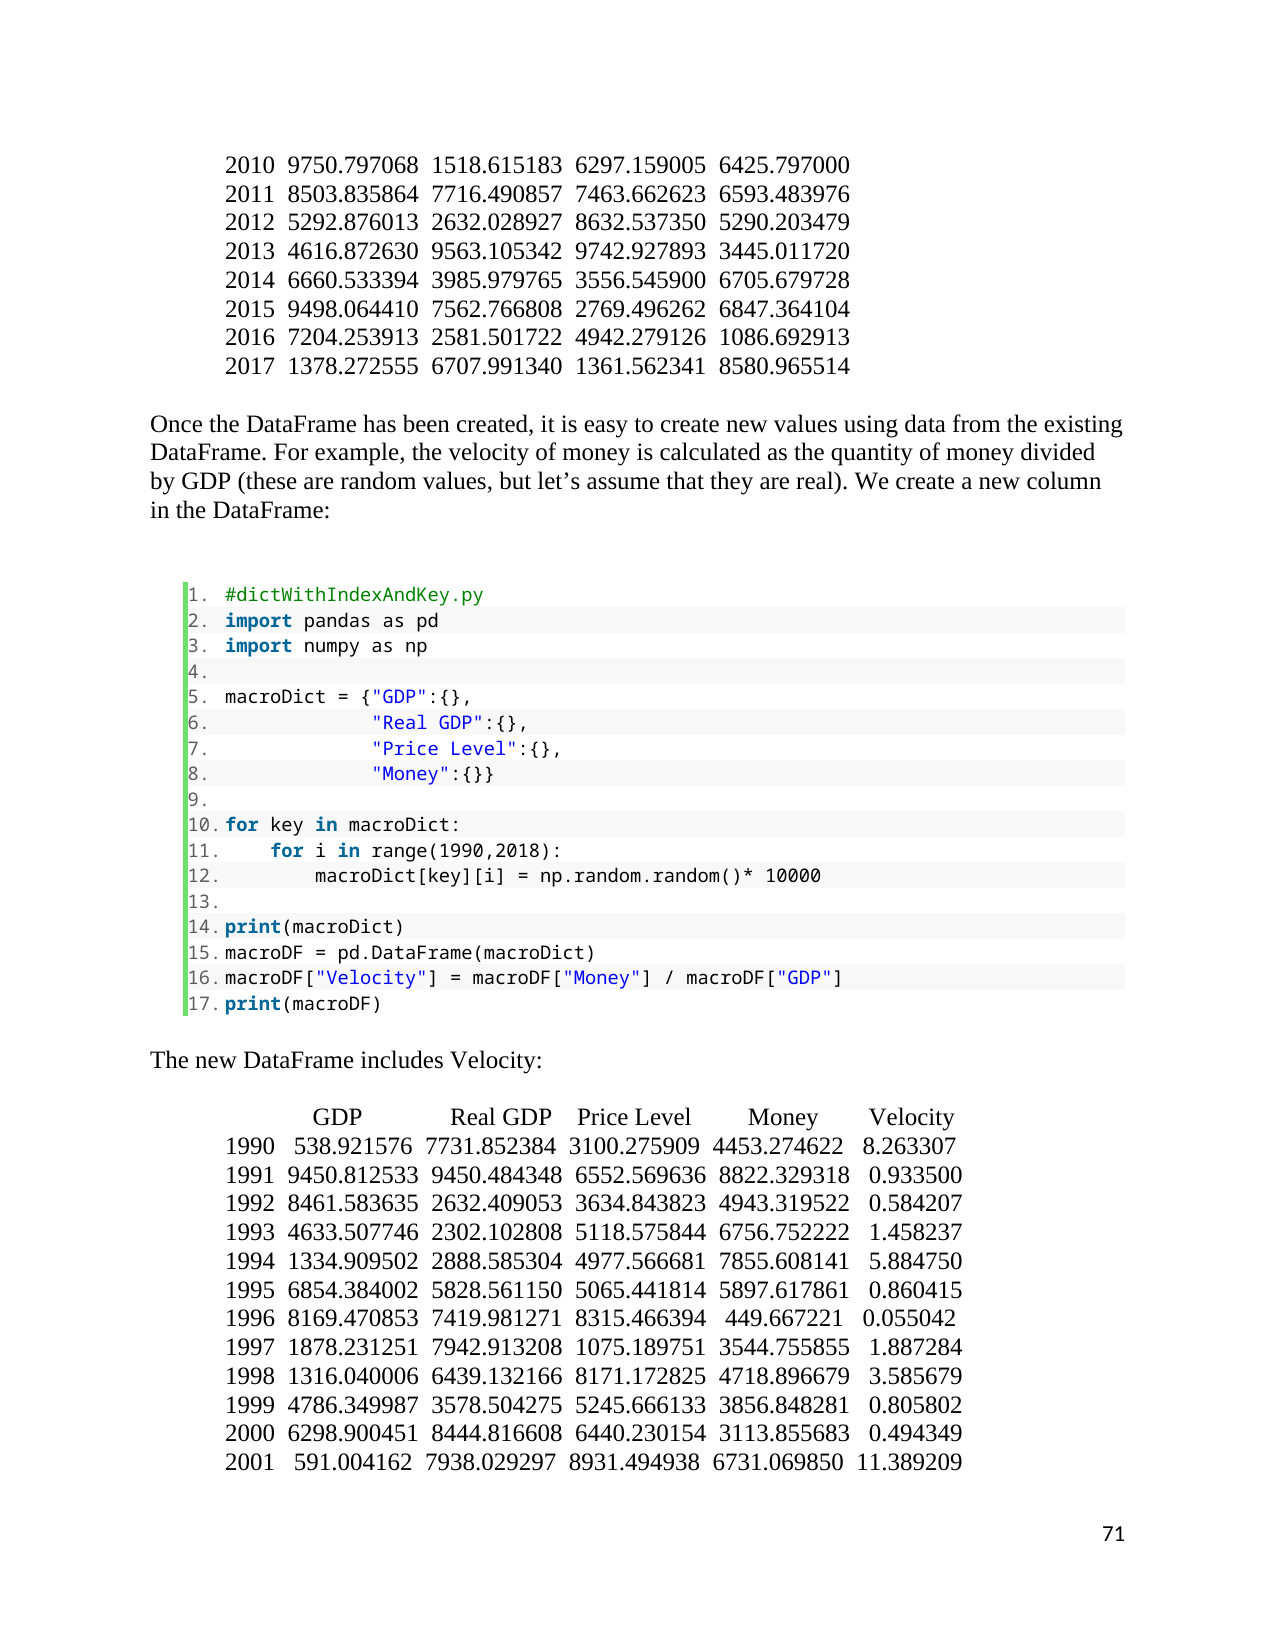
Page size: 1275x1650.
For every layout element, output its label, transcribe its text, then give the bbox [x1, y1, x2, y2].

text 1990 538.921576 7731.852384 3100.275909 4453.274622 8.263307 [225, 1131, 1125, 1160]
list macroDict[key][i] = np.random.random()* 10000 [188, 862, 1125, 888]
list print(macroDict) [188, 913, 1125, 939]
text 1995 6854.384002 5828.561150 5065.441814 5897.617861 0.860415 [225, 1275, 1125, 1303]
list import pandas as pd [188, 607, 1125, 633]
list macroDF = pd.DataFrame(macroDict) [188, 939, 1125, 964]
text 2013 4616.872630 9563.105342 9742.927893 3445.011720 [225, 236, 1125, 265]
list macroDF["Velocity"] = macroDF["Money"] / macroDF["GDP"] [188, 964, 1125, 990]
text Once the DataFrame has been created, it is easy to create new values using data from the existing DataFrame. For example, the velocity of money is calculated as the quantity of money divided by GDP (these are random values, but let’s assume that they are real). We create a new column in the DataFrame: [150, 409, 1125, 524]
list for key in macroDict: [188, 811, 1125, 837]
text 2010 9750.797068 1518.615183 6297.159005 6425.797000 [225, 150, 1125, 179]
text 1994 1334.909502 2888.585304 4977.566681 7855.608141 5.884750 [225, 1246, 1125, 1275]
text 2017 1378.272555 6707.991340 1361.562341 8580.965514 [225, 351, 1125, 380]
text 1998 1316.040006 6439.132166 8171.172825 4718.896679 3.585679 [225, 1361, 1125, 1390]
text 2000 6298.900451 8444.816608 6440.230154 3113.855683 0.494349 [225, 1418, 1125, 1447]
list import numpy as np [188, 633, 1125, 658]
text The new DataFrame includes Velocity: [150, 1045, 1125, 1073]
text 2011 8503.835864 7716.490857 7463.662623 6593.483976 [225, 179, 1125, 207]
text 1996 8169.470853 7419.981271 8315.466394 449.667221 0.055042 [225, 1303, 1125, 1332]
text 1991 9450.812533 9450.484348 6552.569636 8822.329318 0.933500 [225, 1160, 1125, 1188]
text 2015 9498.064410 7562.766808 2769.496262 6847.364104 [225, 294, 1125, 322]
list for i in range(1990,2018): [188, 837, 1125, 862]
text 1992 8461.583635 2632.409053 3634.843823 4943.319522 0.584207 [225, 1188, 1125, 1217]
text GDP Real GDP Price Level Money Velocity [225, 1102, 1125, 1131]
list #dictWithIndexAndKey.py [188, 582, 1125, 607]
list "Real GDP":{}, [188, 709, 1125, 735]
text 1999 4786.349987 3578.504275 5245.666133 3856.848281 0.805802 [225, 1390, 1125, 1418]
text 2016 7204.253913 2581.501722 4942.279126 1086.692913 [225, 322, 1125, 351]
list print(macroDF) [188, 990, 1125, 1016]
list "Money":{}} [188, 760, 1125, 786]
text 2012 5292.876013 2632.028927 8632.537350 5290.203479 [225, 207, 1125, 236]
list "Price Level":{}, [188, 735, 1125, 760]
text 2001 591.004162 7938.029297 8931.494938 6731.069850 11.389209 [225, 1447, 1125, 1476]
text 1993 4633.507746 2302.102808 5118.575844 6756.752222 1.458237 [225, 1217, 1125, 1246]
list macroDict = {"GDP":{}, [188, 684, 1125, 709]
text 1997 1878.231251 7942.913208 1075.189751 3544.755855 1.887284 [225, 1332, 1125, 1361]
text 2014 6660.533394 3985.979765 3556.545900 6705.679728 [225, 265, 1125, 294]
